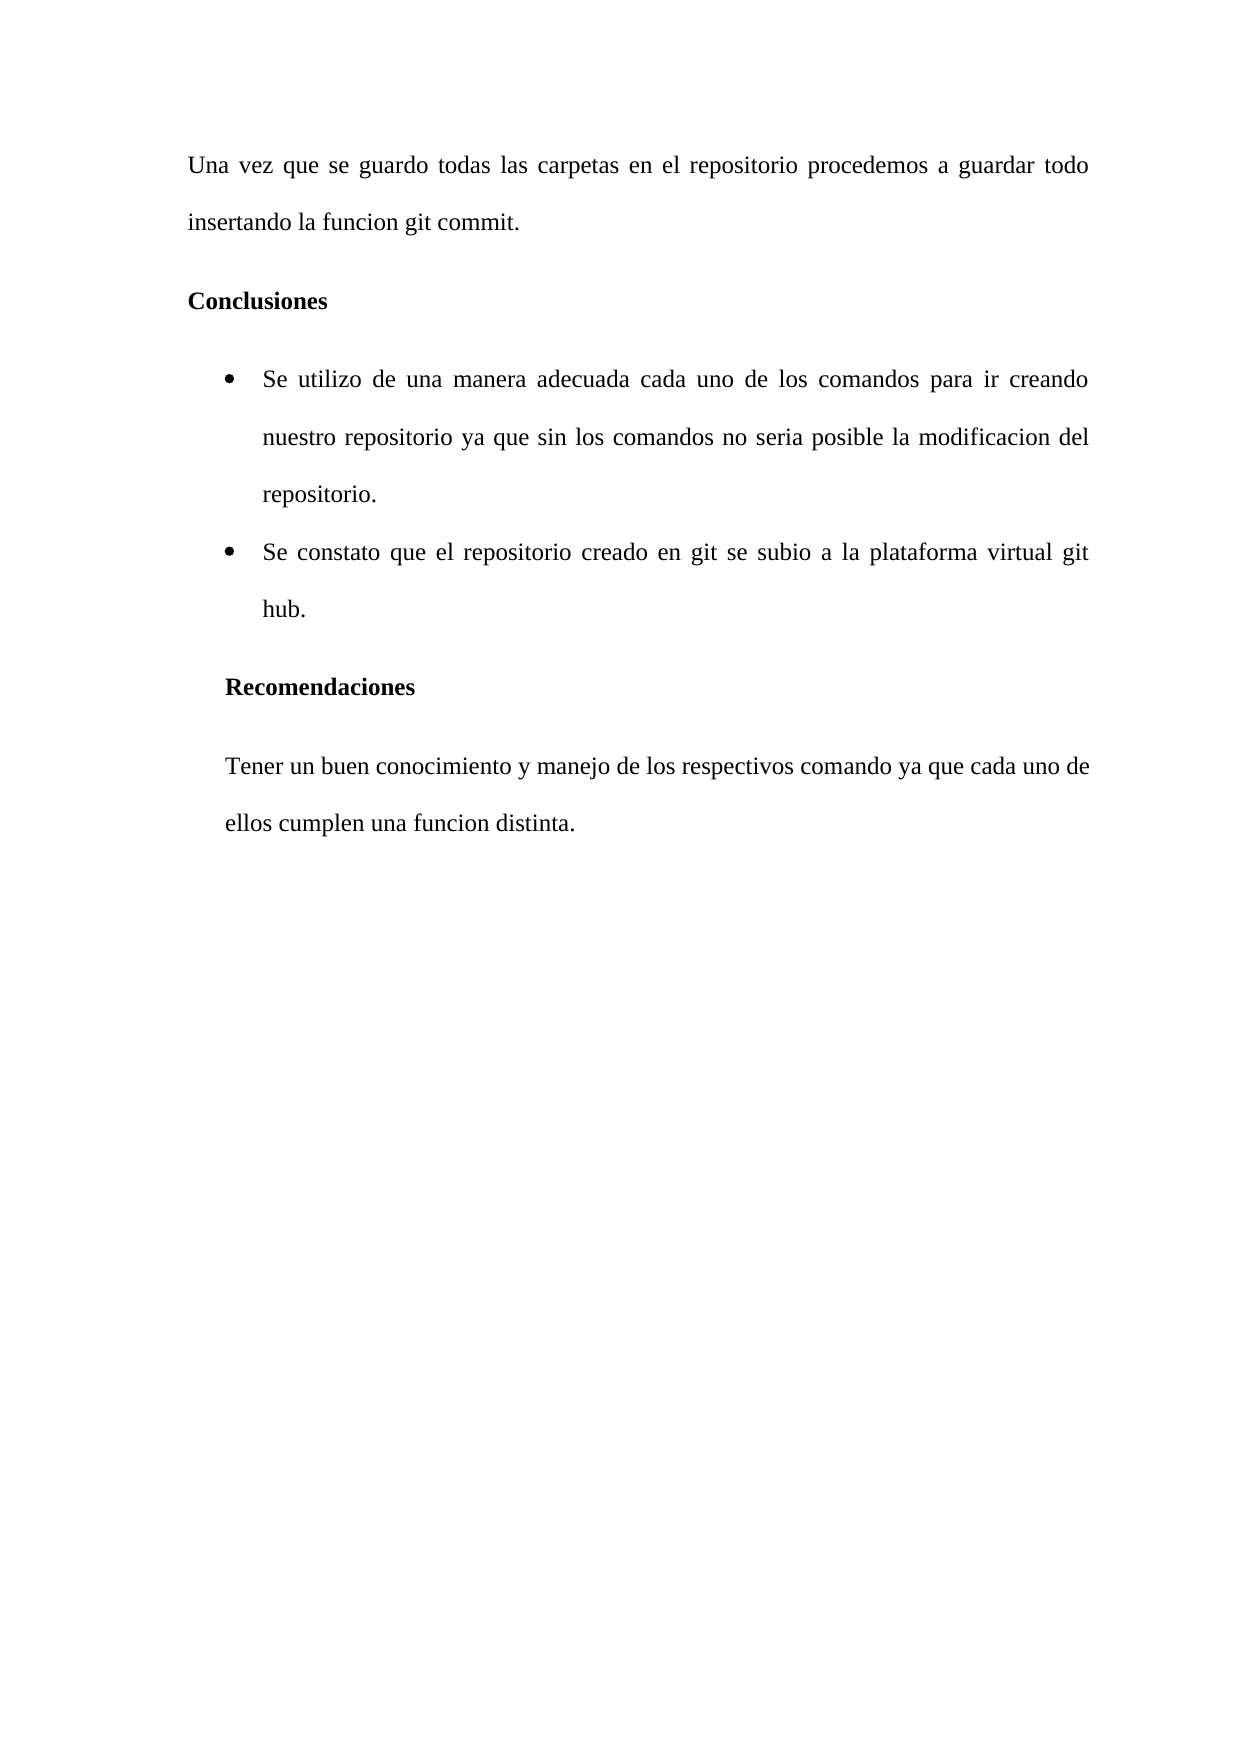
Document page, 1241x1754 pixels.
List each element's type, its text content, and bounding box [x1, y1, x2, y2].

text Recomendaciones [225, 672, 1090, 701]
list Se utilizo de una manera adecuada cada uno de los comandos para ir creando nuestro repositorio ya que sin los comandos no seria posible la modificacion del repositorio. [225, 364, 1090, 508]
list Se constato que el repositorio creado en git se subio a la plataforma virtual git hub. [225, 537, 1090, 623]
text Tener un buen conocimiento y manejo de los respectivos comando ya que cada uno de ellos cumplen una funcion distinta. [225, 751, 1090, 837]
text Conclusiones [187, 286, 1090, 314]
text Una vez que se guardo todas las carpetas en el repositorio procedemos a guardar todo insertando la funcion git commit. [187, 150, 1090, 236]
